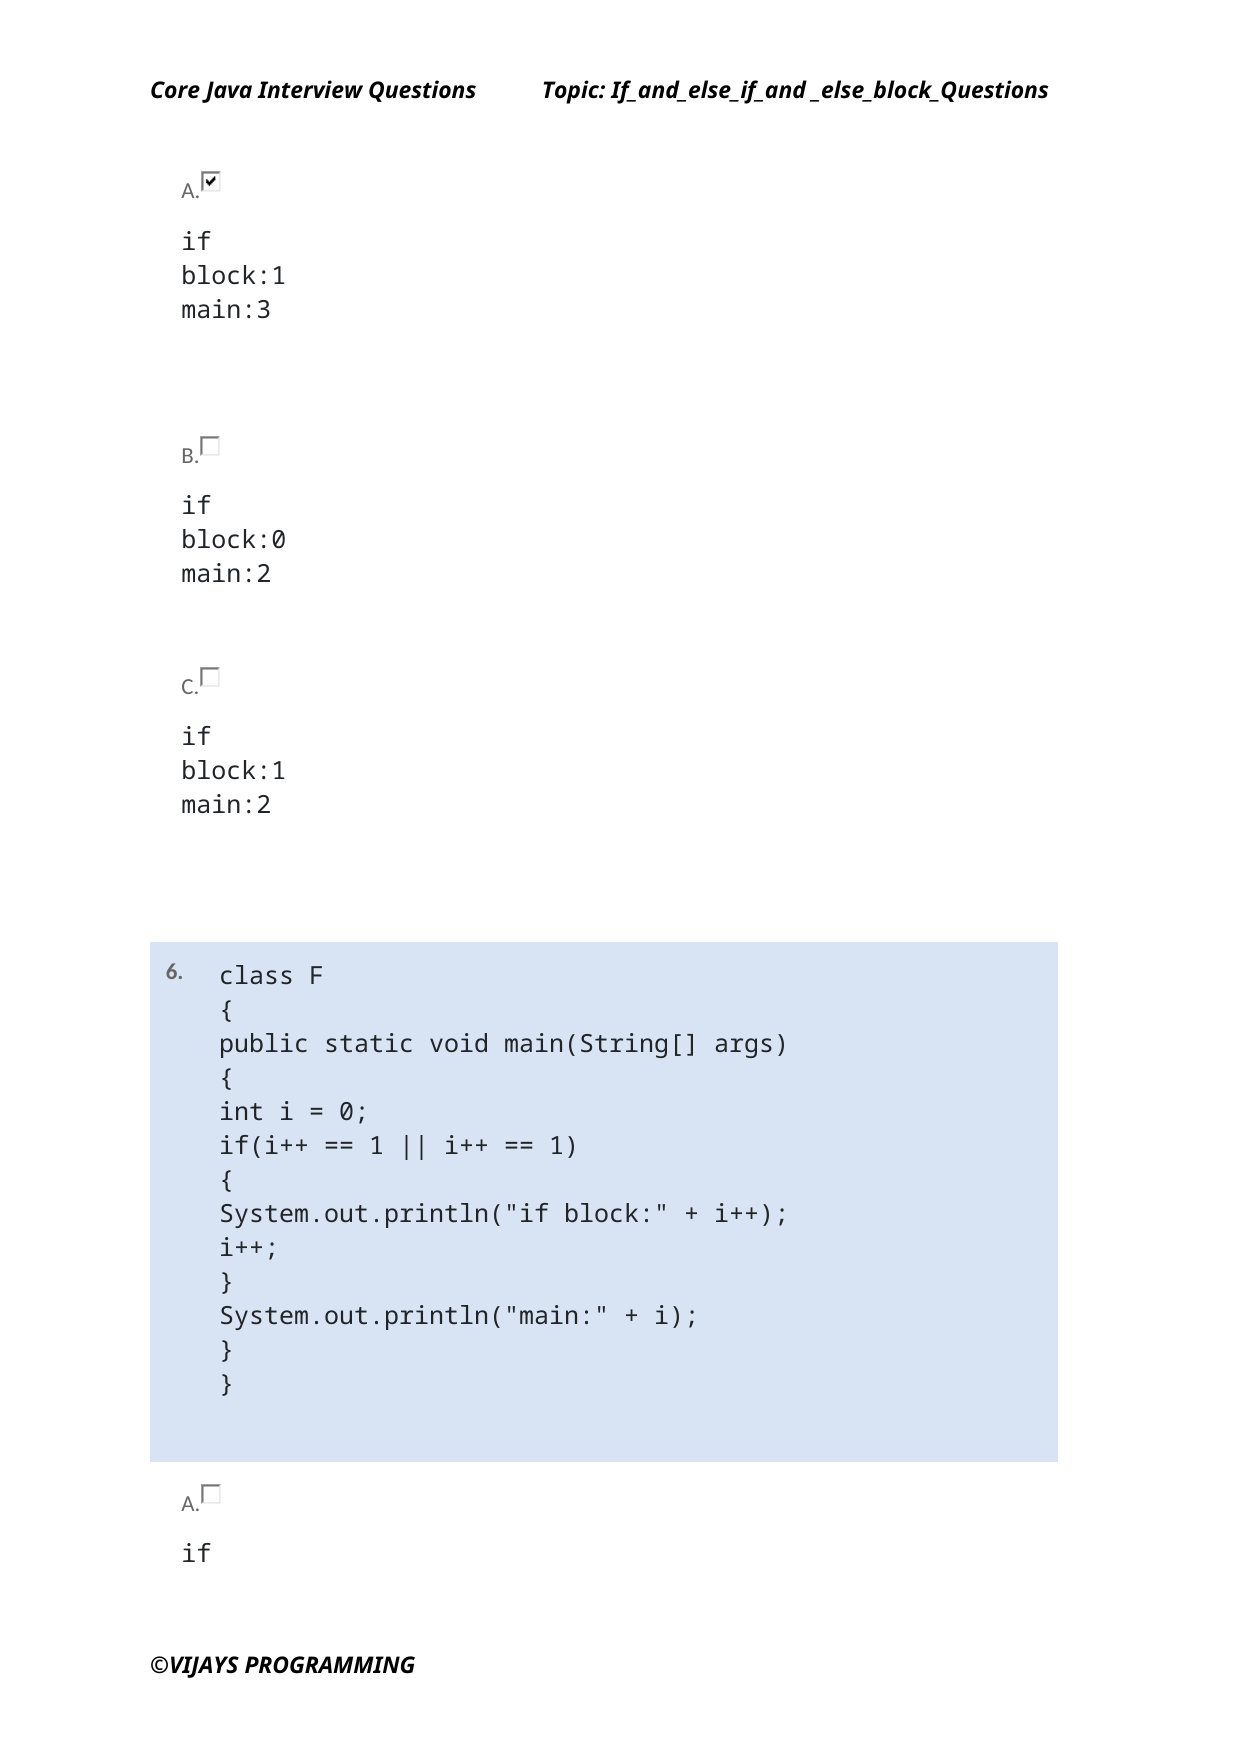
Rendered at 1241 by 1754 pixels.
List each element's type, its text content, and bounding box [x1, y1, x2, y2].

table_cell [150, 1463, 1090, 1585]
table_cell class F { public static void main(String[] args) { int i = 0; if(i++ == 1 || i++ == 1) { System.out.println("if block:" + i++); i++; } System.out.println("main:" + i); } } [203, 942, 1058, 1462]
table_cell [150, 150, 1090, 942]
table_cell 6. [150, 942, 203, 1462]
